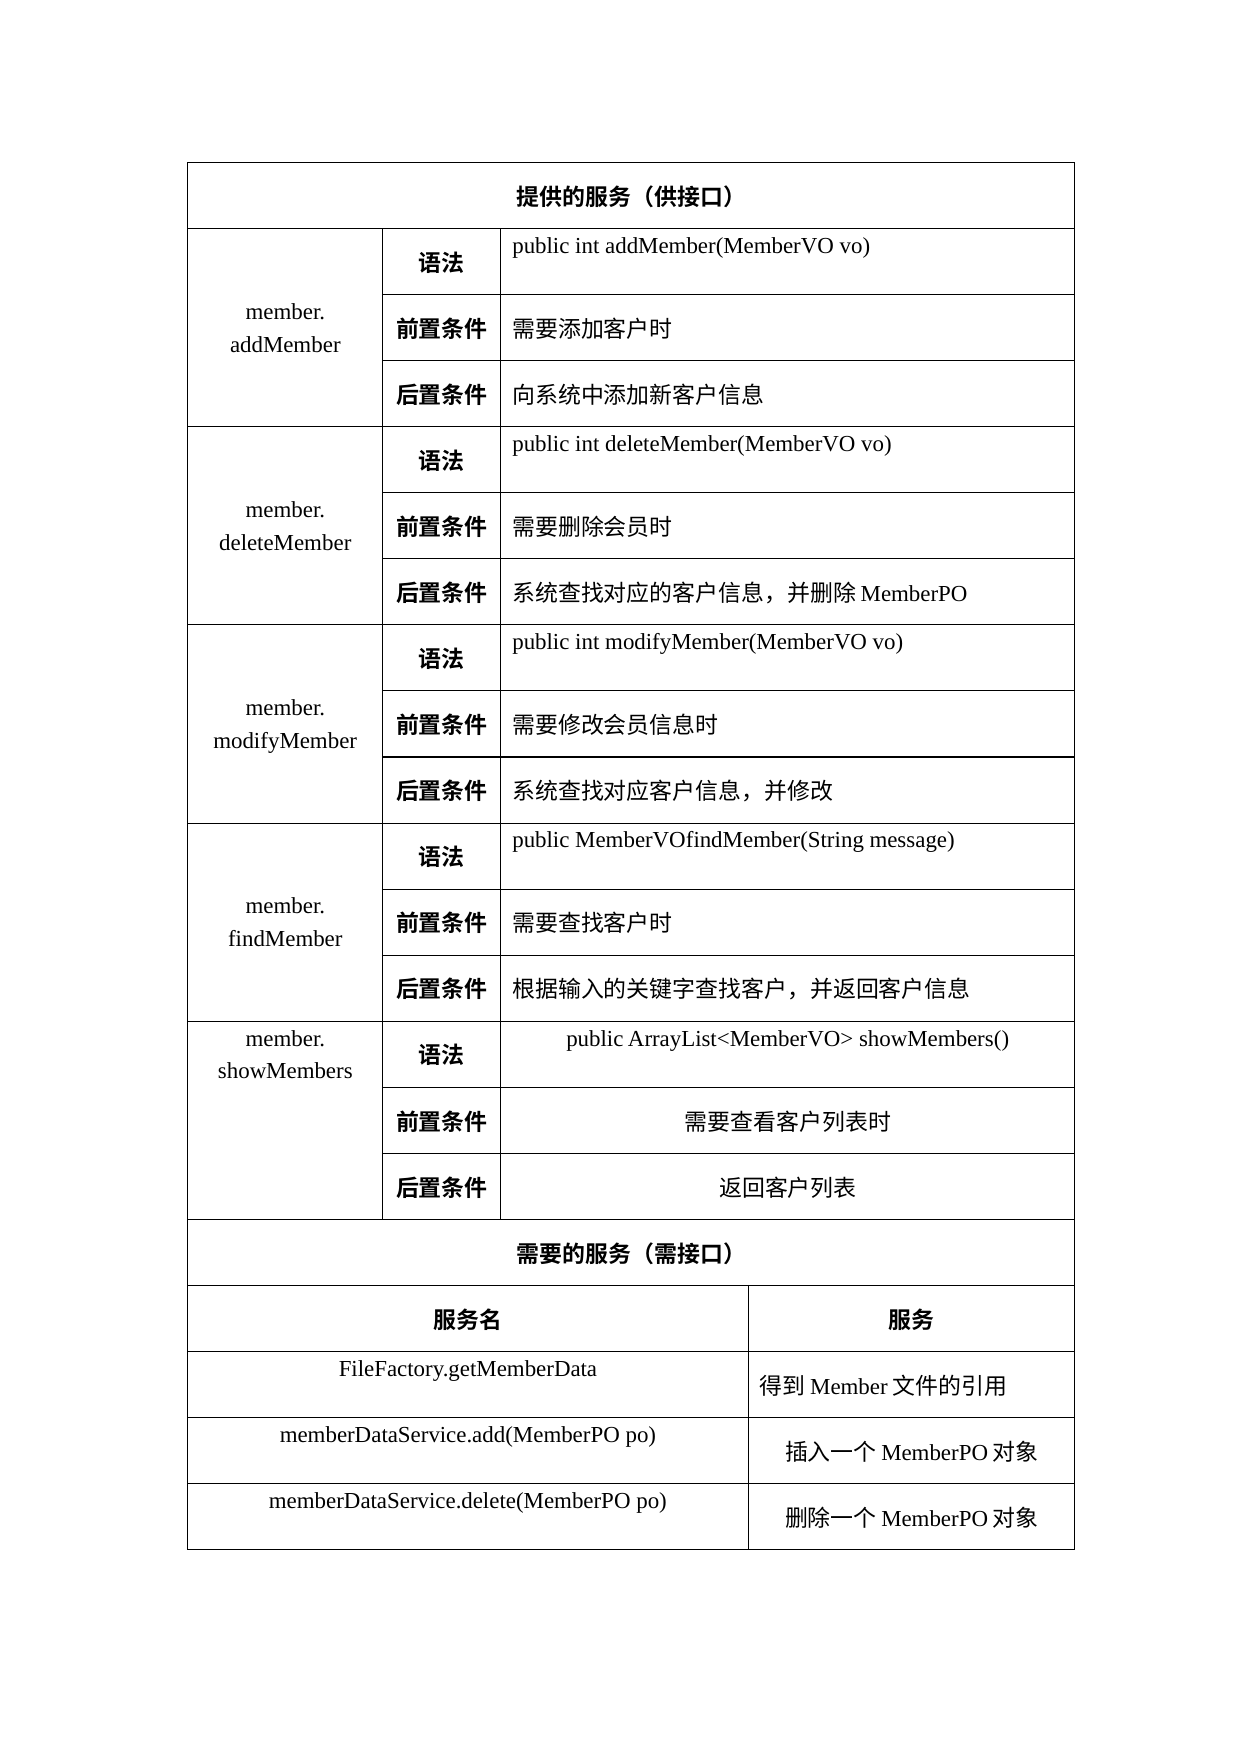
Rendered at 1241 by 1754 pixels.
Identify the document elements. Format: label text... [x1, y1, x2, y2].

table_cell 需要添加客户时 [501, 295, 1074, 360]
table_header 提供的服务（供接口） [188, 163, 1074, 228]
table_cell 语法 [383, 229, 500, 294]
table_cell public int deleteMember(MemberVO vo) [501, 427, 1074, 492]
table_cell 语法 [383, 1022, 500, 1087]
table_cell public MemberVOfindMember(String message) [501, 824, 1074, 888]
table_cell 得到Member文件的引用 [749, 1352, 1074, 1417]
table_cell 后置条件 [383, 1154, 500, 1219]
table_cell FileFactory.getMemberData [188, 1352, 748, 1417]
table_cell 语法 [383, 824, 500, 888]
table_cell memberDataService.delete(MemberPO po) [188, 1484, 748, 1549]
table_cell member. findMember [188, 824, 382, 1021]
table_cell 需要修改会员信息时 [501, 691, 1074, 756]
table_cell 删除一个MemberPO对象 [749, 1484, 1074, 1549]
table_cell 向系统中添加新客户信息 [501, 361, 1074, 426]
table_cell 需要查找客户时 [501, 890, 1074, 954]
table_cell 语法 [383, 625, 500, 690]
table_cell 需要的服务（需接口） [188, 1220, 1074, 1285]
table_cell member. showMembers [188, 1022, 382, 1219]
table_cell 系统查找对应的客户信息，并删除MemberPO [501, 559, 1074, 624]
table_cell 语法 [383, 427, 500, 492]
table_cell 需要查看客户列表时 [501, 1088, 1074, 1153]
table_cell 后置条件 [383, 361, 500, 426]
table_cell 前置条件 [383, 1088, 500, 1153]
table_cell 服务名 [188, 1286, 748, 1351]
table_cell member. addMember [188, 229, 382, 426]
table_cell memberDataService.add(MemberPO po) [188, 1418, 748, 1483]
table_cell public int addMember(MemberVO vo) [501, 229, 1074, 294]
table_cell 前置条件 [383, 890, 500, 954]
table_cell 系统查找对应客户信息，并修改 [501, 758, 1074, 822]
table_cell 后置条件 [383, 559, 500, 624]
table_cell public ArrayList<MemberVO> showMembers() [501, 1022, 1074, 1087]
table_cell 前置条件 [383, 295, 500, 360]
table_cell 后置条件 [383, 956, 500, 1021]
table_cell 插入一个MemberPO对象 [749, 1418, 1074, 1483]
table_cell 根据输入的关键字查找客户，并返回客户信息 [501, 956, 1074, 1021]
table_cell 返回客户列表 [501, 1154, 1074, 1219]
table_cell 需要删除会员时 [501, 493, 1074, 558]
table_cell member. deleteMember [188, 427, 382, 624]
table_cell 后置条件 [383, 758, 500, 822]
table_cell member. modifyMember [188, 625, 382, 822]
table_cell 前置条件 [383, 493, 500, 558]
table_cell public int modifyMember(MemberVO vo) [501, 625, 1074, 690]
table_cell 服务 [749, 1286, 1074, 1351]
table_cell 前置条件 [383, 691, 500, 756]
